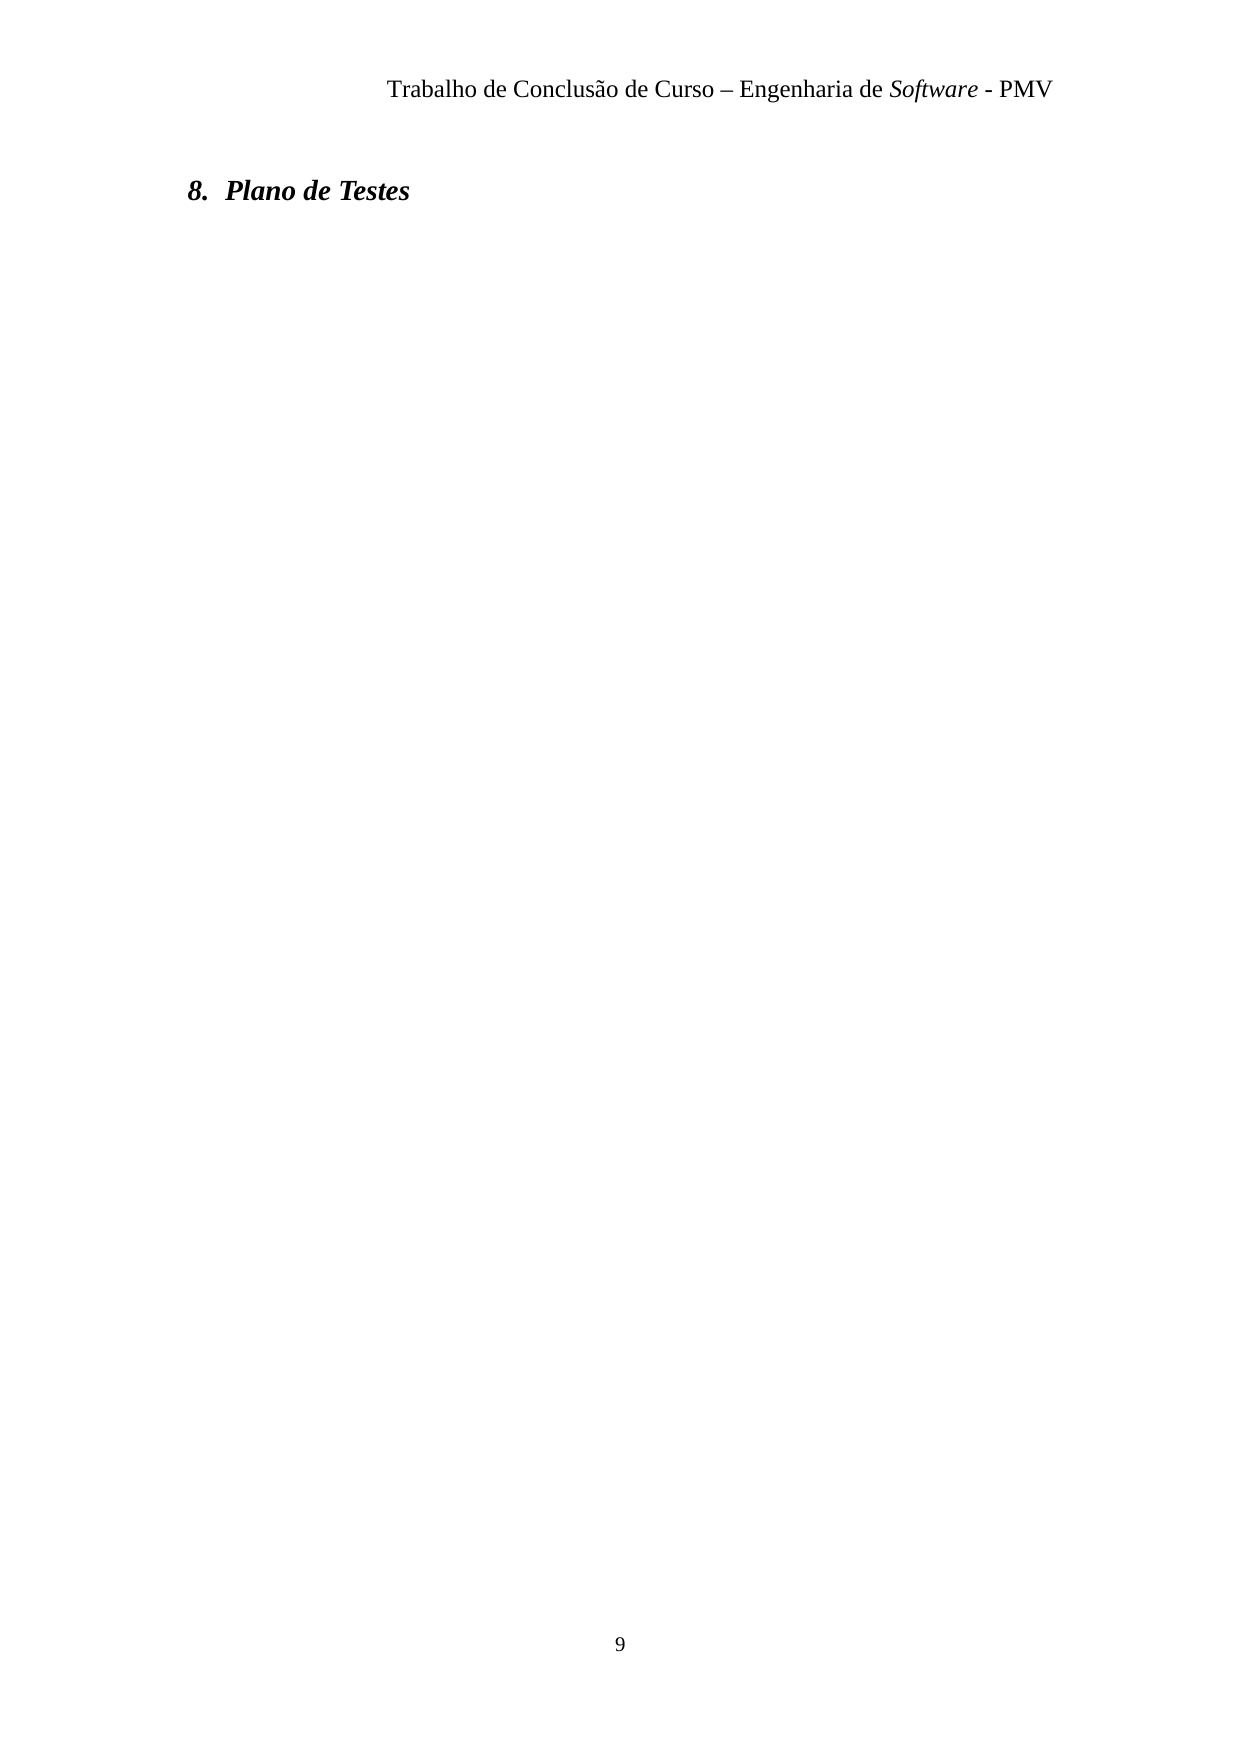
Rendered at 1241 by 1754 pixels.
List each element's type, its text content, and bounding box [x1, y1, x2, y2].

subtitle Plano de Testes [187, 173, 1053, 206]
